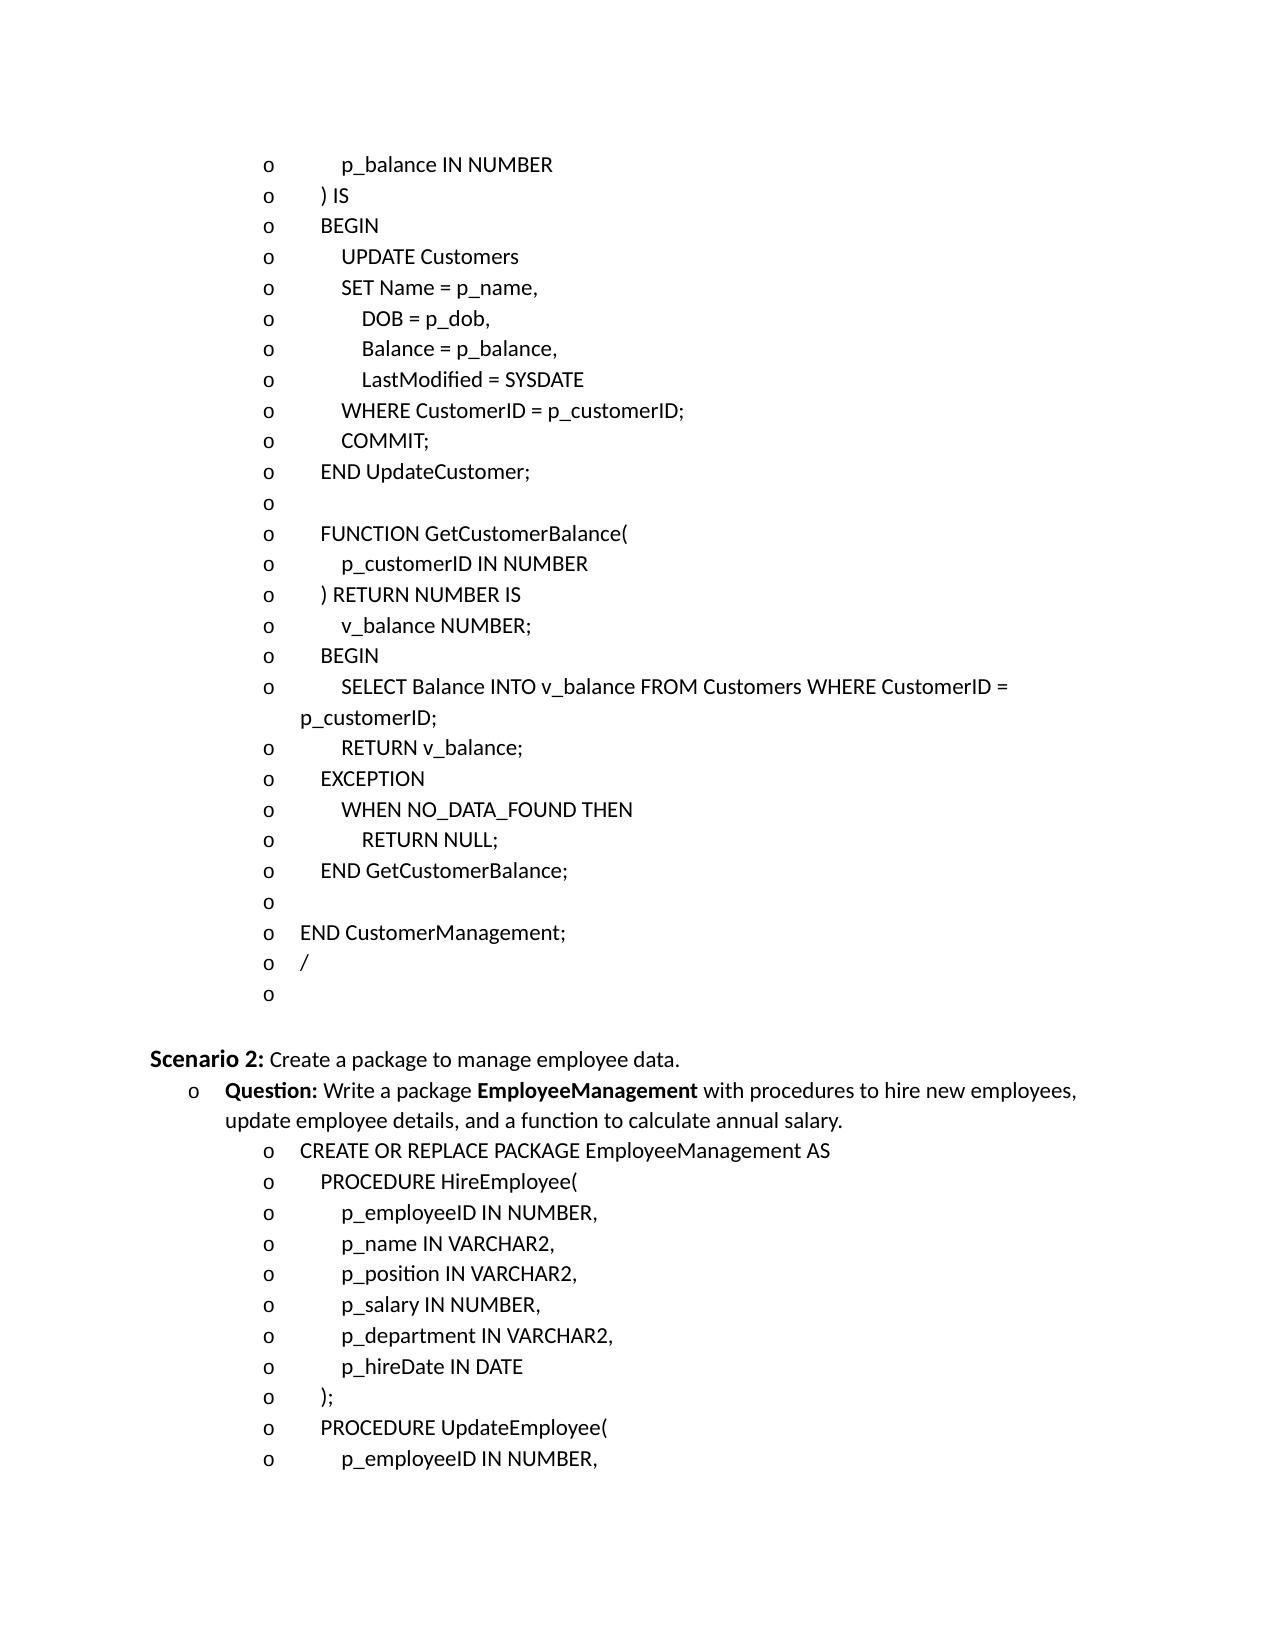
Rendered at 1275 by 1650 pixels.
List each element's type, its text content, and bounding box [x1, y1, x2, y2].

list PROCEDURE UpdateEmployee( [262, 1413, 1125, 1442]
list DOB = p_dob, [262, 304, 1125, 332]
list p_salary IN NUMBER, [262, 1290, 1125, 1319]
list BEGIN [262, 642, 1125, 670]
list BEGIN [262, 211, 1125, 240]
list RETURN NULL; [262, 826, 1125, 854]
list v_balance NUMBER; [262, 611, 1125, 639]
list UPDATE Customers [262, 242, 1125, 271]
list ) RETURN NUMBER IS [262, 580, 1125, 609]
list END UpdateCustomer; [262, 457, 1125, 486]
list LastModified = SYSDATE [262, 365, 1125, 394]
list WHERE CustomerID = p_customerID; [262, 396, 1125, 424]
list SELECT Balance INTO v_balance FROM Customers WHERE CustomerID = p_customerID; [262, 672, 1125, 731]
list EXCEPTION [262, 764, 1125, 793]
list PROCEDURE HireEmployee( [262, 1167, 1125, 1196]
list RETURN v_balance; [262, 733, 1125, 762]
list p_balance IN NUMBER [262, 150, 1125, 178]
list p_position IN VARCHAR2, [262, 1259, 1125, 1288]
list ); [262, 1382, 1125, 1411]
list COMMIT; [262, 427, 1125, 455]
list FUNCTION GetCustomerBalance( [262, 519, 1125, 547]
list END CustomerManagement; [262, 918, 1125, 946]
text Scenario 2: Create a package to manage employee data. [150, 1043, 1125, 1073]
list END GetCustomerBalance; [262, 856, 1125, 885]
list CREATE OR REPLACE PACKAGE EmployeeManagement AS [262, 1137, 1125, 1165]
list / [262, 948, 1125, 977]
list SET Name = p_name, [262, 273, 1125, 301]
list Question: Write a package EmployeeManagement with procedures to hire new employees, update employee details, and a function to calculate annual salary. [187, 1076, 1125, 1134]
list p_employeeID IN NUMBER, [262, 1444, 1125, 1472]
list WHEN NO_DATA_FOUND THEN [262, 795, 1125, 823]
list p_department IN VARCHAR2, [262, 1321, 1125, 1349]
list ) IS [262, 181, 1125, 209]
list p_name IN VARCHAR2, [262, 1229, 1125, 1257]
list p_customerID IN NUMBER [262, 549, 1125, 578]
list p_hireDate IN DATE [262, 1352, 1125, 1380]
list p_employeeID IN NUMBER, [262, 1198, 1125, 1227]
list Balance = p_balance, [262, 334, 1125, 363]
